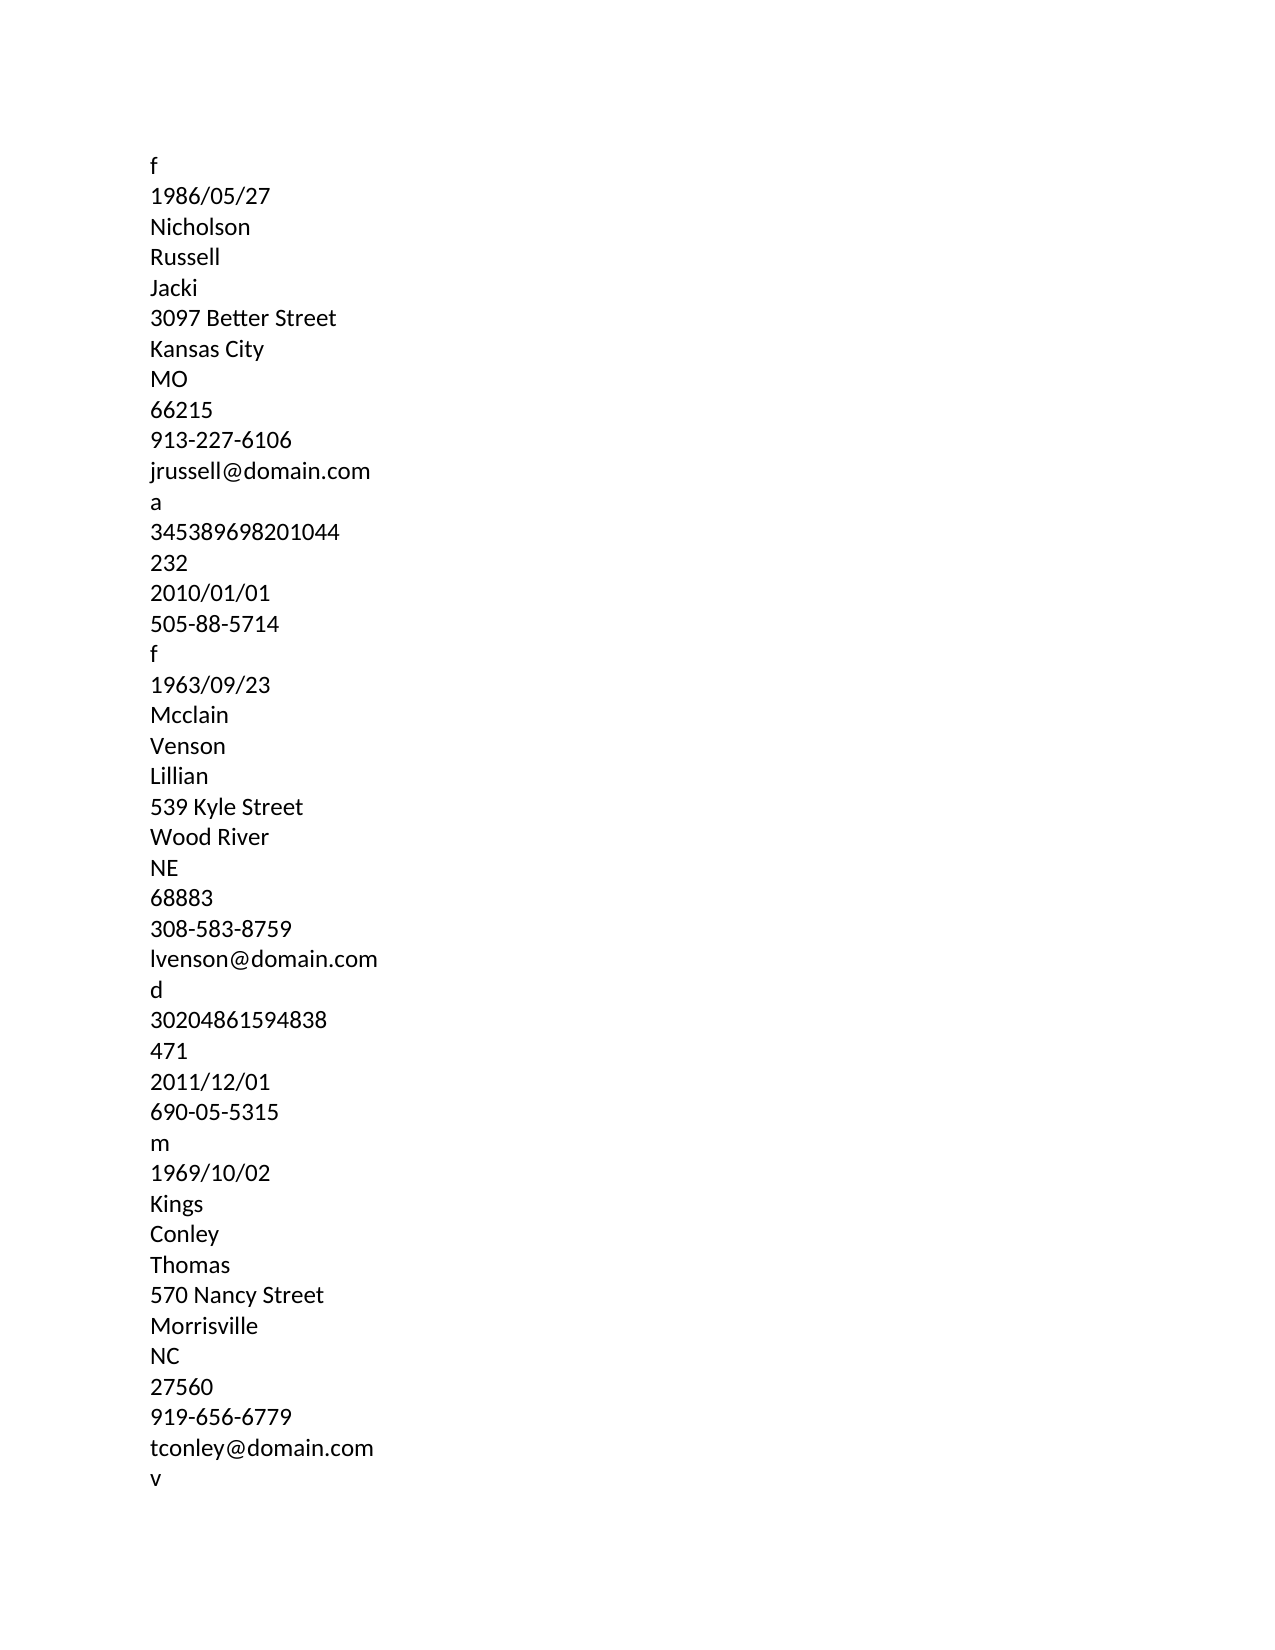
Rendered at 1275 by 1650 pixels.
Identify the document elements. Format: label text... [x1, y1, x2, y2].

text MO [150, 364, 1125, 394]
text v [150, 1462, 1125, 1493]
text Venson [150, 730, 1125, 760]
text 3097 Better Street [150, 303, 1125, 333]
text Kansas City [150, 333, 1125, 364]
text Nicholson [150, 211, 1125, 242]
text 345389698201044 [150, 516, 1125, 547]
text 68883 [150, 882, 1125, 913]
text Kings [150, 1188, 1125, 1218]
text 919-656-6779 [150, 1401, 1125, 1432]
text 539 Kyle Street [150, 791, 1125, 821]
text 2011/12/01 [150, 1066, 1125, 1096]
text 30204861594838 [150, 1004, 1125, 1035]
text 308-583-8759 [150, 913, 1125, 943]
text jrussell@domain.com [150, 455, 1125, 486]
text Thomas [150, 1249, 1125, 1279]
text d [150, 974, 1125, 1004]
text 232 [150, 547, 1125, 577]
text Lillian [150, 760, 1125, 791]
text Jacki [150, 272, 1125, 303]
text Wood River [150, 821, 1125, 852]
text 690-05-5315 [150, 1096, 1125, 1127]
text 66215 [150, 394, 1125, 425]
text 2010/01/01 [150, 577, 1125, 608]
text f [150, 638, 1125, 669]
text Morrisville [150, 1310, 1125, 1340]
text 570 Nancy Street [150, 1279, 1125, 1310]
text Mcclain [150, 699, 1125, 730]
text 27560 [150, 1371, 1125, 1401]
text lvenson@domain.com [150, 943, 1125, 974]
text 913-227-6106 [150, 425, 1125, 455]
text a [150, 486, 1125, 516]
text Russell [150, 242, 1125, 272]
text 1986/05/27 [150, 181, 1125, 211]
text 505-88-5714 [150, 608, 1125, 638]
text 1963/09/23 [150, 669, 1125, 699]
text 1969/10/02 [150, 1157, 1125, 1188]
text tconley@domain.com [150, 1432, 1125, 1462]
text NE [150, 852, 1125, 882]
text 471 [150, 1035, 1125, 1066]
text f [150, 150, 1125, 181]
text NC [150, 1340, 1125, 1371]
text Conley [150, 1218, 1125, 1249]
text m [150, 1127, 1125, 1157]
